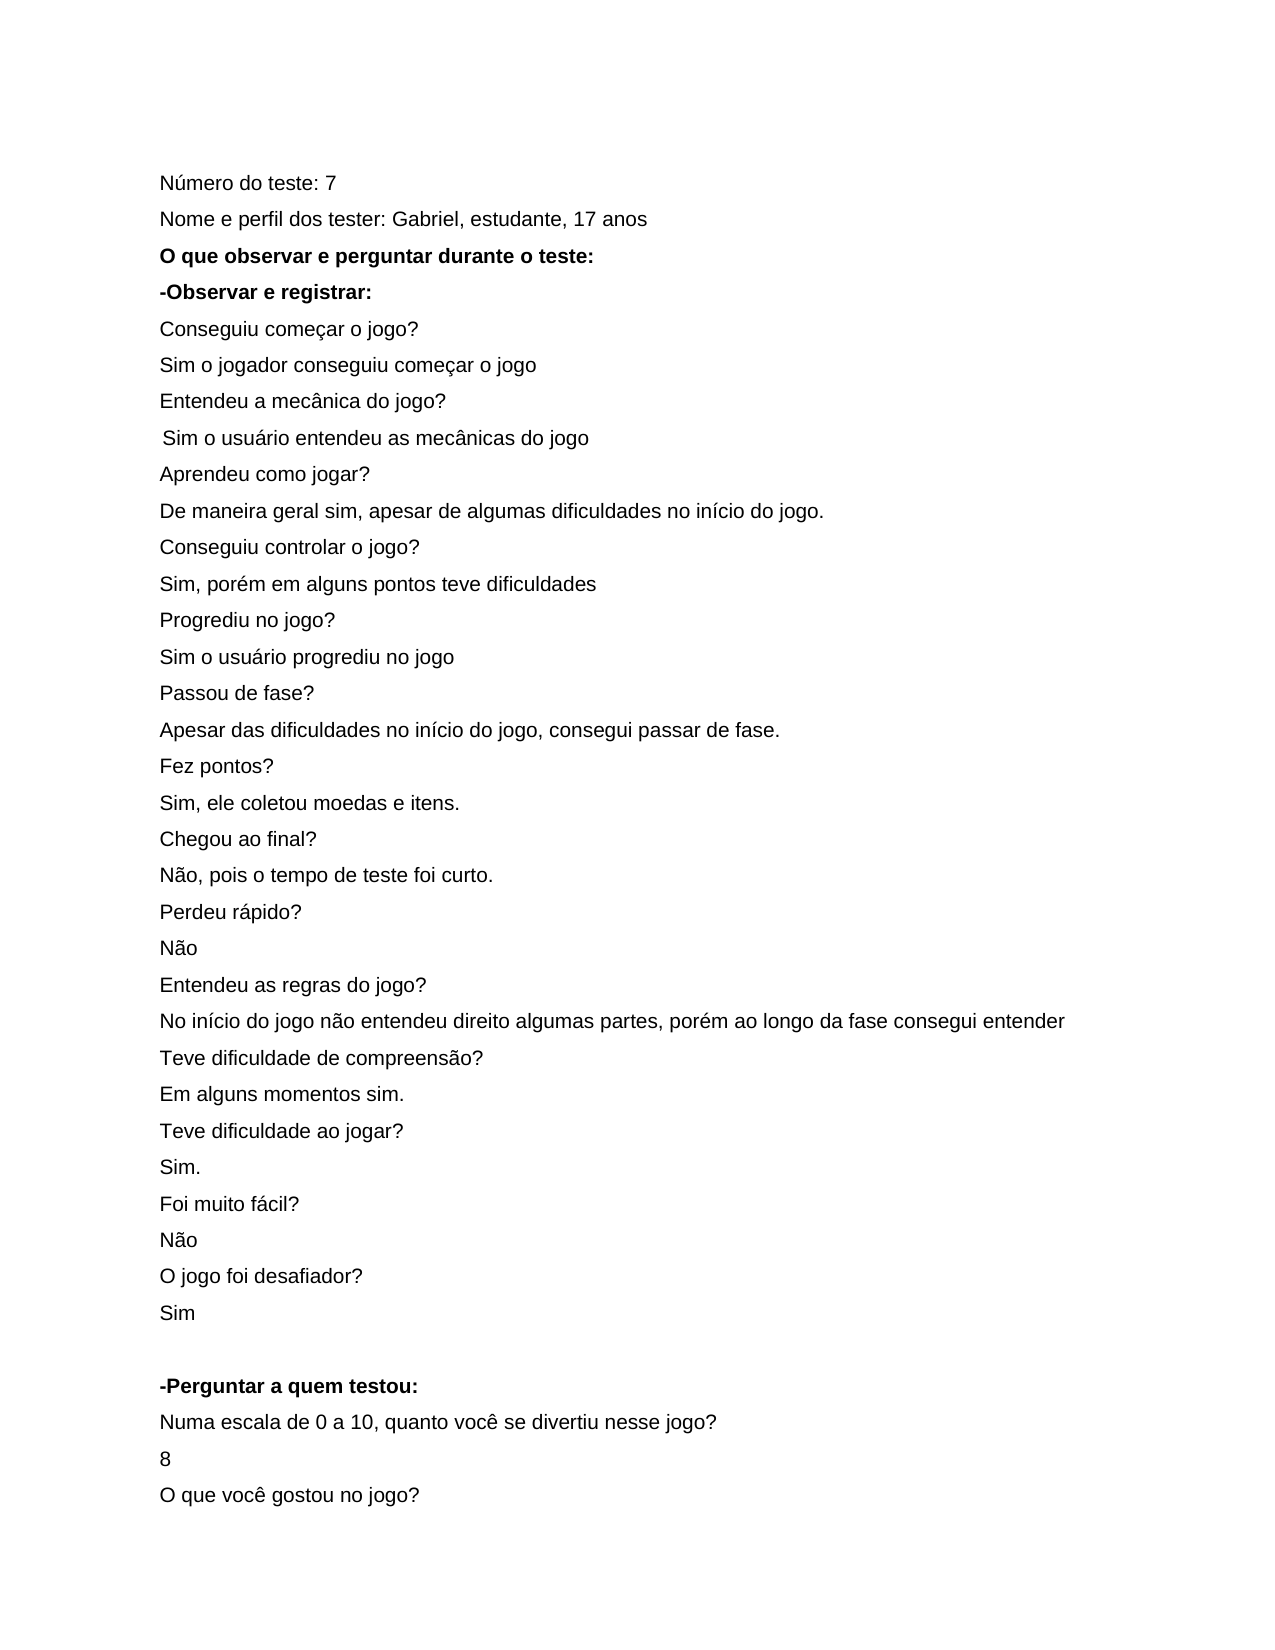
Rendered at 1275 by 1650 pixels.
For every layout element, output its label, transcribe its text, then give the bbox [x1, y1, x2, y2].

text Entendeu a mecânica do jogo? [159, 389, 1200, 413]
text Sim. [159, 1155, 1200, 1179]
text Sim o usuário progrediu no jogo [159, 644, 1200, 668]
text Teve dificuldade de compreensão? [159, 1046, 1200, 1069]
text Aprendeu como jogar? [159, 462, 1200, 486]
text Não, pois o tempo de teste foi curto. [159, 863, 1200, 887]
text Passou de fase? [159, 681, 1200, 705]
text No início do jogo não entendeu direito algumas partes, porém ao longo da fase consegui entender [159, 1009, 1200, 1033]
text Sim [159, 1301, 1200, 1325]
text Sim o jogador conseguiu começar o jogo [159, 353, 1200, 377]
text Sim o usuário entendeu as mecânicas do jogo [122, 426, 1200, 450]
text Numa escala de 0 a 10, quanto você se divertiu nesse jogo? [159, 1410, 1200, 1434]
text Conseguiu começar o jogo? [159, 316, 1200, 340]
text Número do teste: 7 [159, 171, 1200, 194]
text Foi muito fácil? [159, 1191, 1200, 1215]
text Sim, ele coletou moedas e itens. [159, 790, 1200, 814]
text Chegou ao final? [159, 827, 1200, 851]
text Não [159, 936, 1200, 960]
text O que observar e perguntar durante o teste: [159, 243, 1200, 267]
text O jogo foi desafiador? [159, 1264, 1200, 1288]
text Teve dificuldade ao jogar? [159, 1118, 1200, 1142]
text -Perguntar a quem testou: [159, 1374, 1200, 1398]
text Apesar das dificuldades no início do jogo, consegui passar de fase. [159, 717, 1200, 741]
text De maneira geral sim, apesar de algumas dificuldades no início do jogo. [159, 499, 1200, 523]
text Entendeu as regras do jogo? [159, 973, 1200, 997]
text 8 [159, 1447, 1200, 1471]
text Progrediu no jogo? [159, 608, 1200, 632]
text Conseguiu controlar o jogo? [159, 535, 1200, 559]
text O que você gostou no jogo? [159, 1483, 1200, 1507]
text -Observar e registrar: [159, 280, 1200, 304]
text Nome e perfil dos tester: Gabriel, estudante, 17 anos [159, 207, 1200, 231]
text Em alguns momentos sim. [159, 1082, 1200, 1106]
text Fez pontos? [159, 754, 1200, 778]
text Perdeu rápido? [159, 900, 1200, 924]
text Sim, porém em alguns pontos teve dificuldades [159, 572, 1200, 596]
text Não [159, 1228, 1200, 1252]
